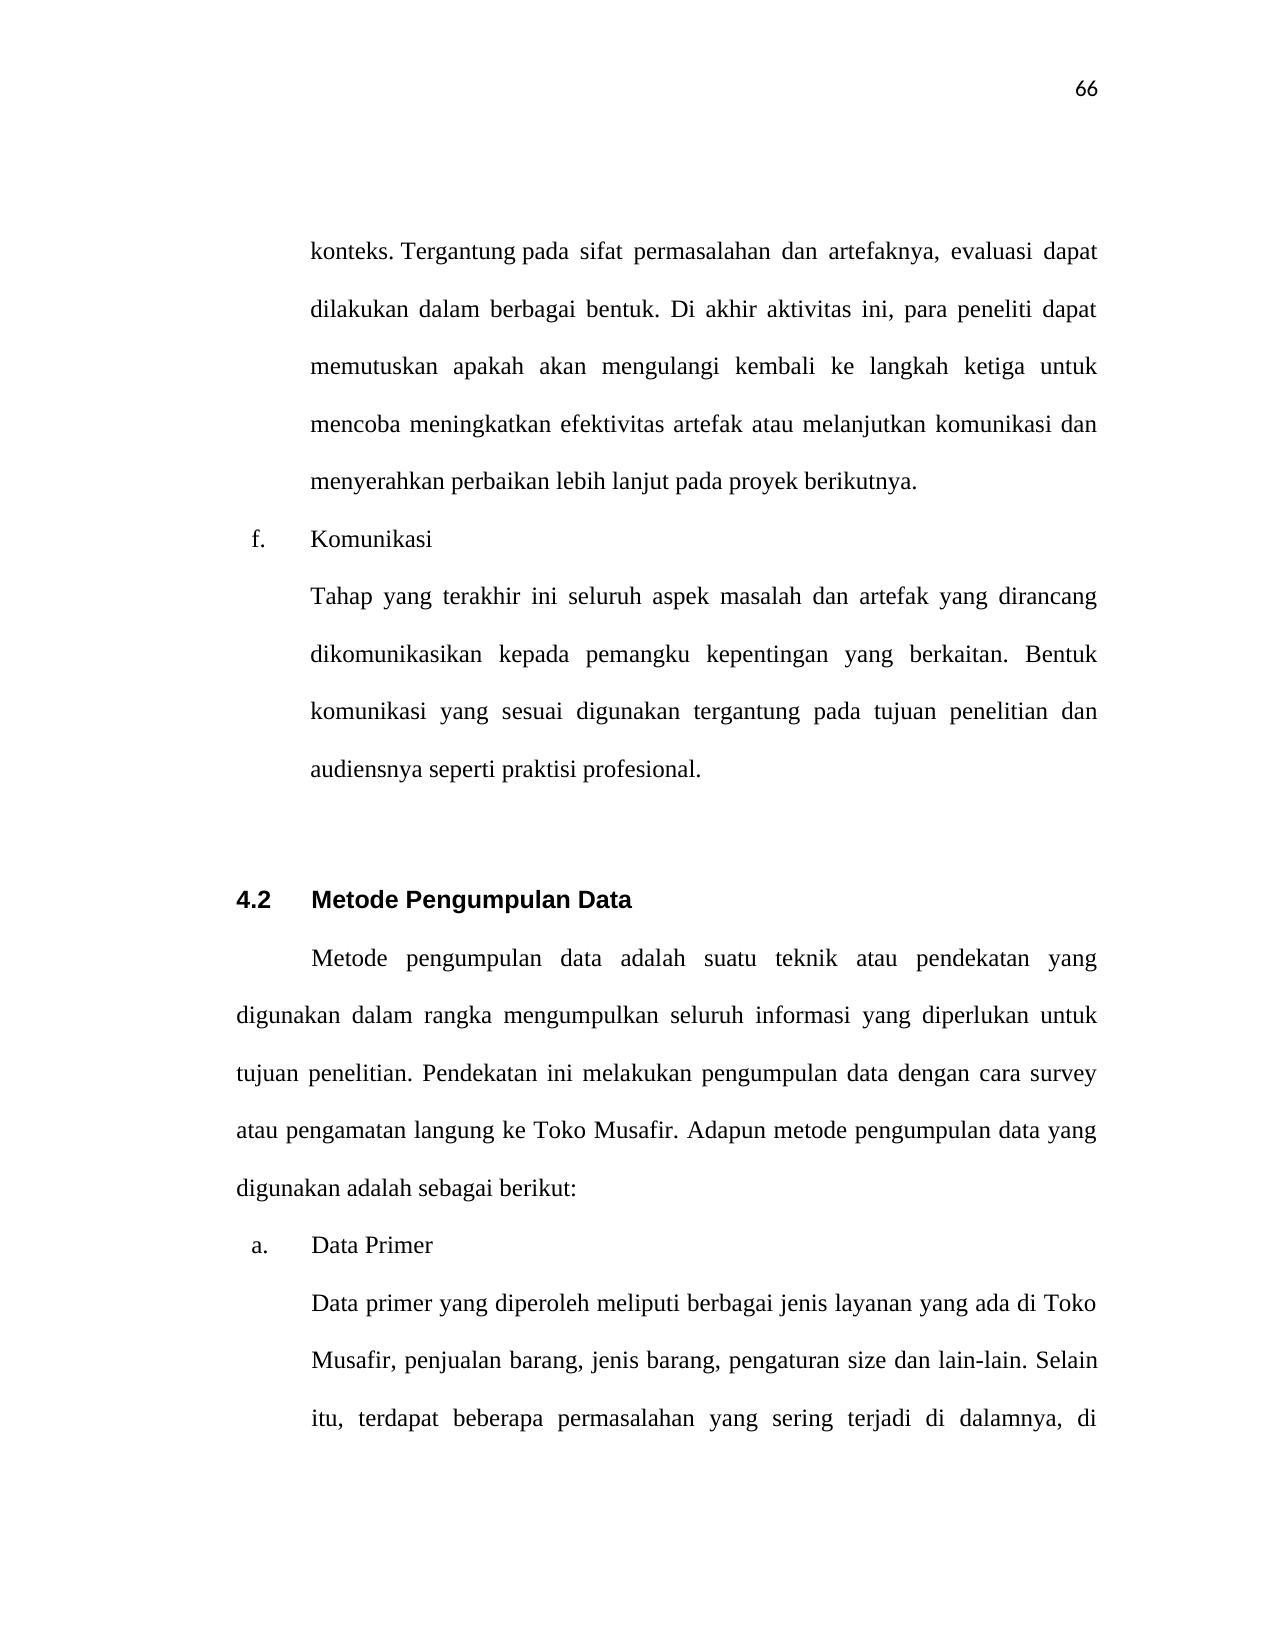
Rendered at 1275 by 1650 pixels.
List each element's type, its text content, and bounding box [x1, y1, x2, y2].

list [310, 236, 1098, 495]
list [311, 1288, 1098, 1432]
list Data Primer [251, 1230, 1098, 1259]
list Komunikasi [251, 524, 1098, 552]
text Metode pengumpulan data adalah suatu teknik atau pendekatan yang digunakan dalam rangka mengumpulkan seluruh informasi yang diperlukan untuk tujuan penelitian. Pendekatan ini melakukan pengumpulan data dengan cara survey atau pengamatan langung ke Toko Musafir. Adapun metode pengumpulan data yang digunakan adalah sebagai berikut: [236, 943, 1098, 1202]
list Tahap yang terakhir ini seluruh aspek masalah dan artefak yang dirancang dikomunikasikan kepada pemangku kepentingan yang berkaitan. Bentuk komunikasi yang sesuai digunakan tergantung pada tujuan penelitian dan audiensnya seperti praktisi profesional. [310, 581, 1098, 782]
text 4.2 Metode Pengumpulan Data [236, 885, 1098, 914]
